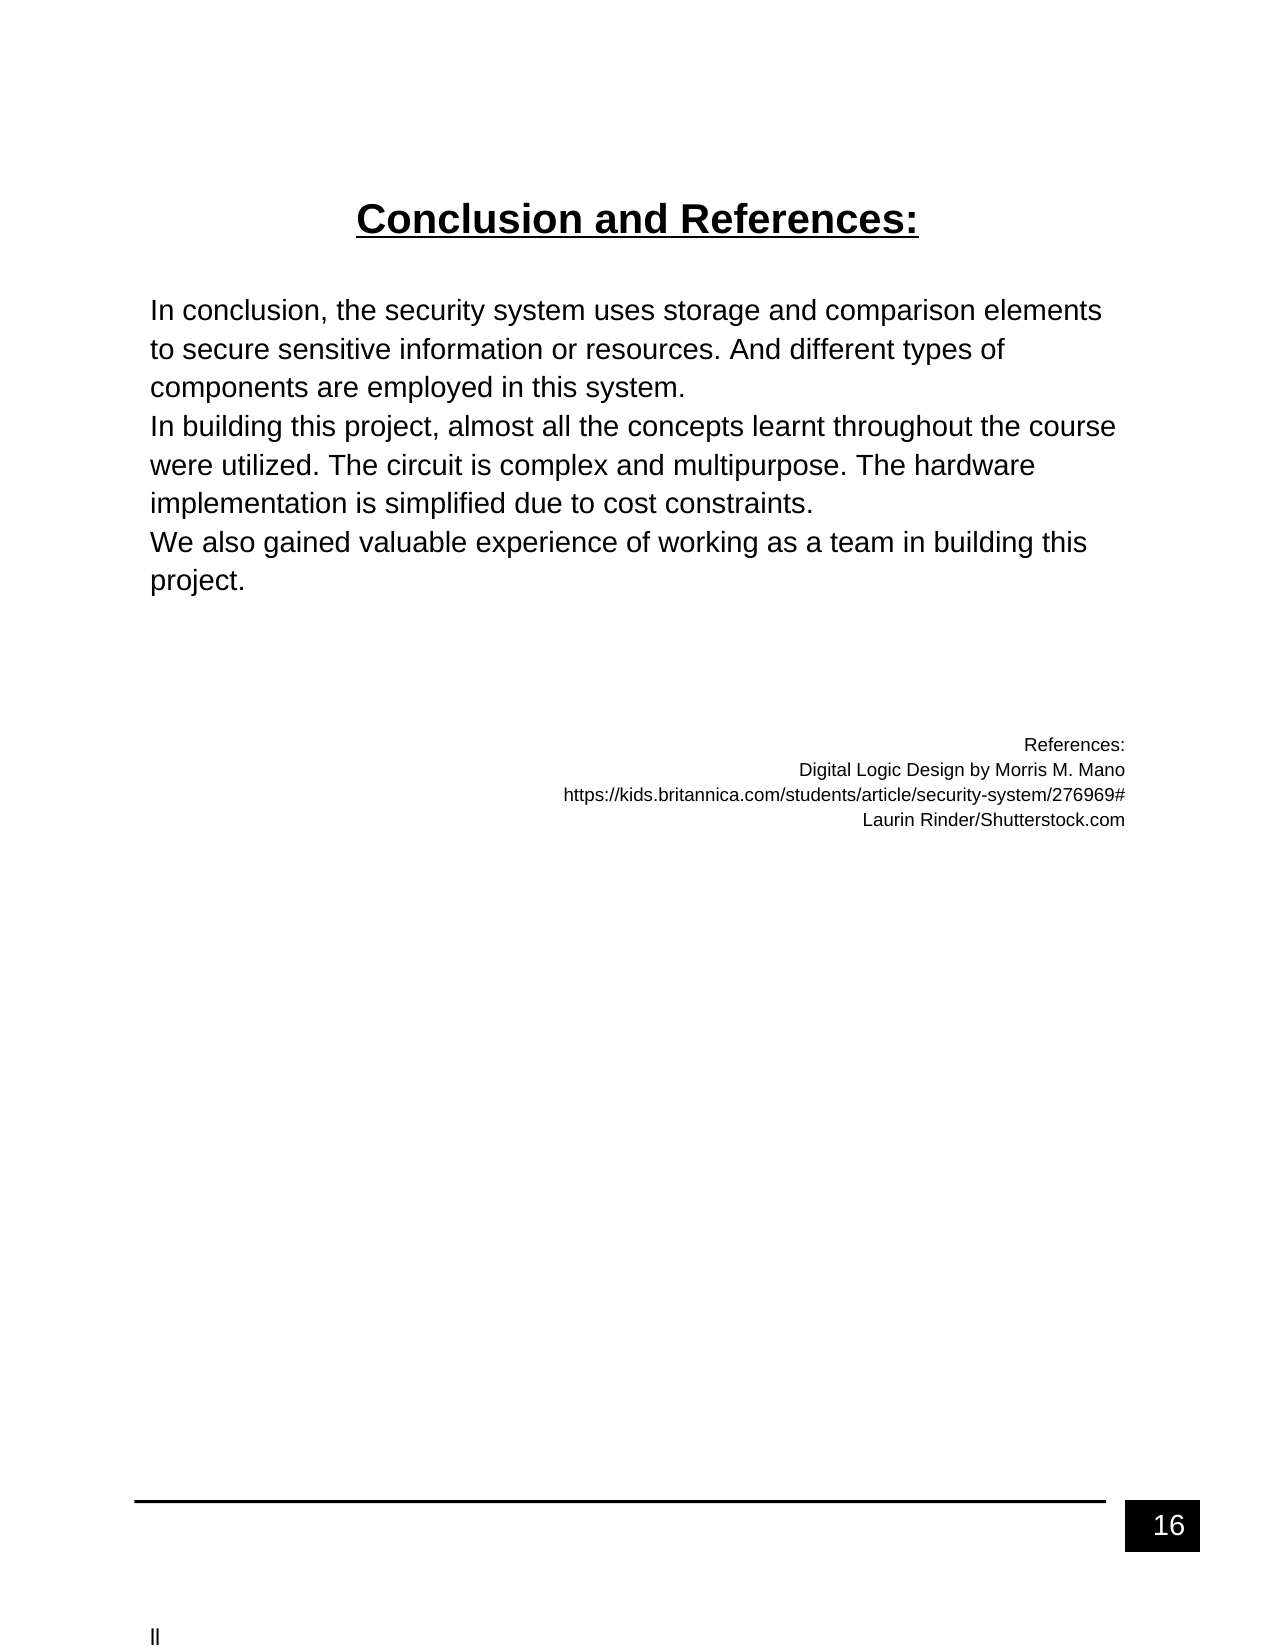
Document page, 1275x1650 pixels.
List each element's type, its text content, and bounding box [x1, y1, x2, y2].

text Laurin Rinder/Shutterstock.com [150, 809, 1125, 830]
text Digital Logic Design by Morris M. Mano [150, 759, 1125, 781]
text We also gained valuable experience of working as a team in building this project. [150, 525, 1125, 597]
text References: [150, 734, 1125, 756]
text In conclusion, the security system uses storage and comparison elements to secure sensitive information or resources. And different types of components are employed in this system. [150, 293, 1125, 404]
text Conclusion and References: [150, 194, 1125, 242]
text https://kids.britannica.com/students/article/security-system/276969# [150, 784, 1125, 805]
text In building this project, almost all the concepts learnt throughout the course were utilized. The circuit is complex and multipurpose. The hardware implementation is simplified due to cost constraints. [150, 409, 1125, 520]
